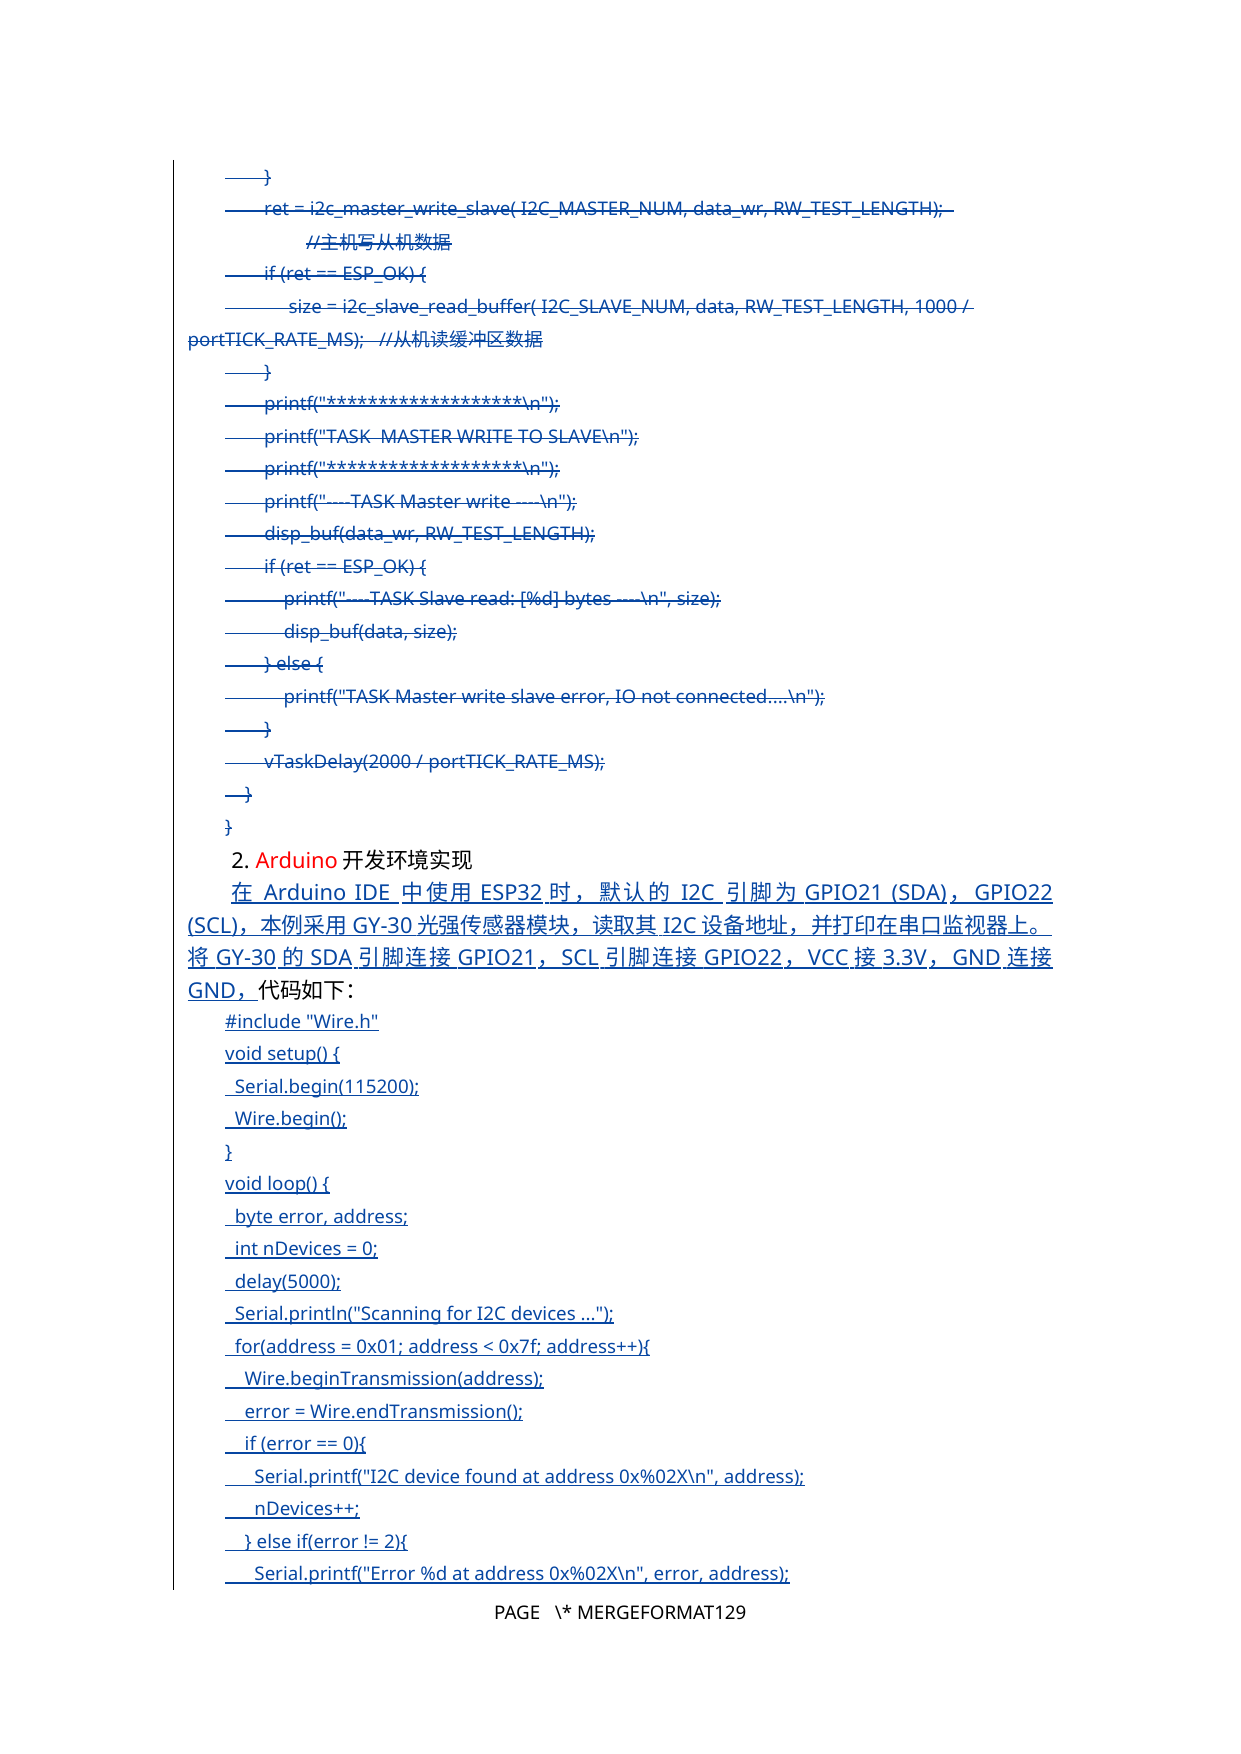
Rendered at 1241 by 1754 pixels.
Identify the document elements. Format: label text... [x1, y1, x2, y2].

text 代码如下： [187, 875, 1053, 1005]
text 2. Arduino开发环境实现 [187, 842, 1053, 875]
